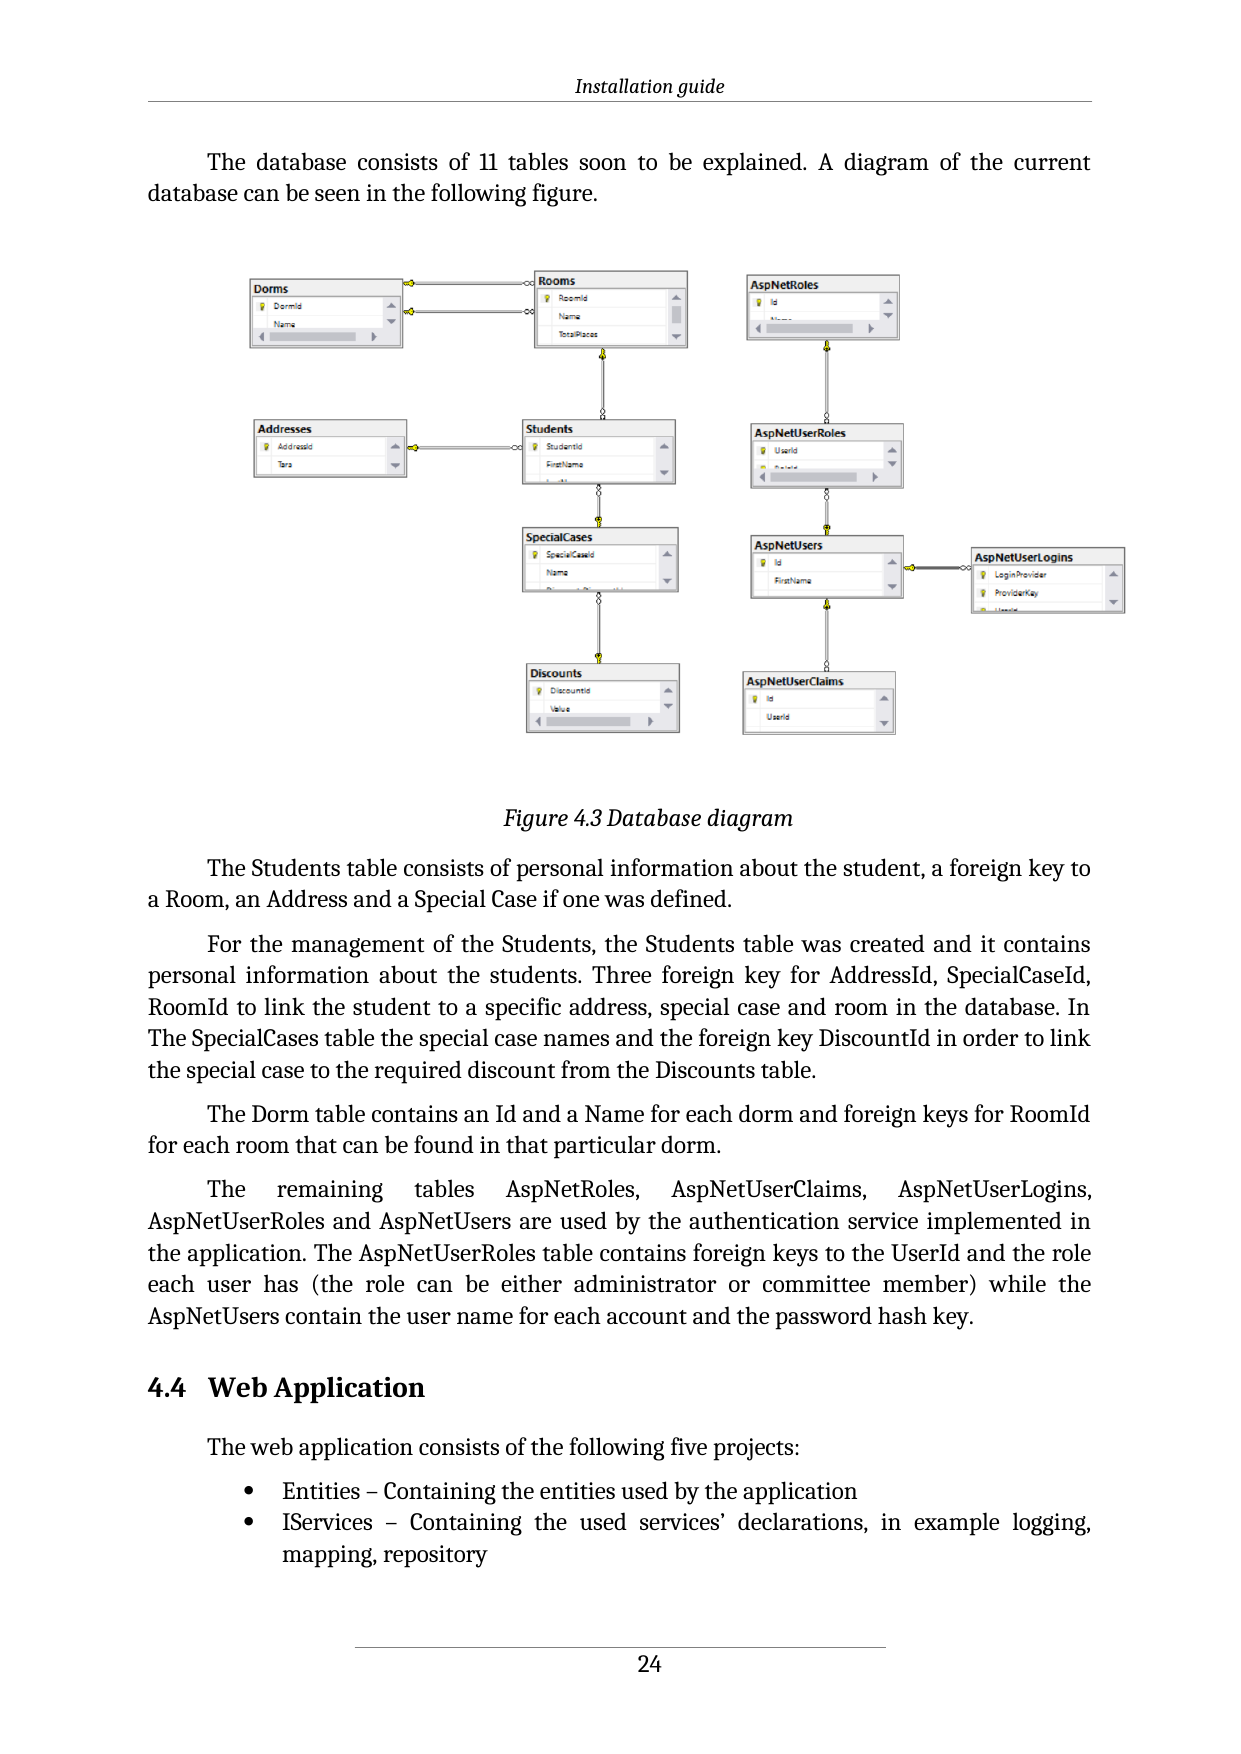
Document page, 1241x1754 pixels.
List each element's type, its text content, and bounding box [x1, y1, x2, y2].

text The remaining tables AspNetRoles, AspNetUserClaims, AspNetUserLogins, AspNetUserRoles and AspNetUsers are used by the authentication service implemented in the application. The AspNetUserRoles table contains foreign keys to the UserId and the role each user has (the role can be either administrator or committee member) while the AspNetUsers contain the user name for each account and the password hash key. [148, 1175, 1092, 1330]
text The database consists of 11 tables soon to be explained. A diagram of the current database can be seen in the following figure. [148, 148, 1092, 208]
text The Dorm table contains an Id and a Name for each dorm and foreign keys for RoomId for each room that can be found in that particular dorm. [148, 1100, 1092, 1160]
list Entities – Containing the entities used by the application [244, 1477, 1092, 1505]
list IServices – Containing the used services’ declarations, in example logging, mapping, repository [244, 1508, 1092, 1568]
text Figure 4.3 Database diagram [148, 804, 1092, 833]
text For the management of the Students, the Students table was created and it contains personal information about the students. Three foreign key for AddressId, SpecialCaseId, RoomId to link the student to a specific address, special case and room in the database. In The SpecialCases table the special case names and the foreign key DiscountId in order to link the special case to the required discount from the Discounts table. [148, 929, 1092, 1084]
text The Students table consists of personal information about the student, a foreign key to a Room, an Address and a Special Case if one was defined. [148, 854, 1092, 914]
picture [206, 223, 1152, 789]
subtitle Web Application [148, 1371, 1092, 1404]
text The web application consists of the following five projects: [148, 1433, 1092, 1461]
